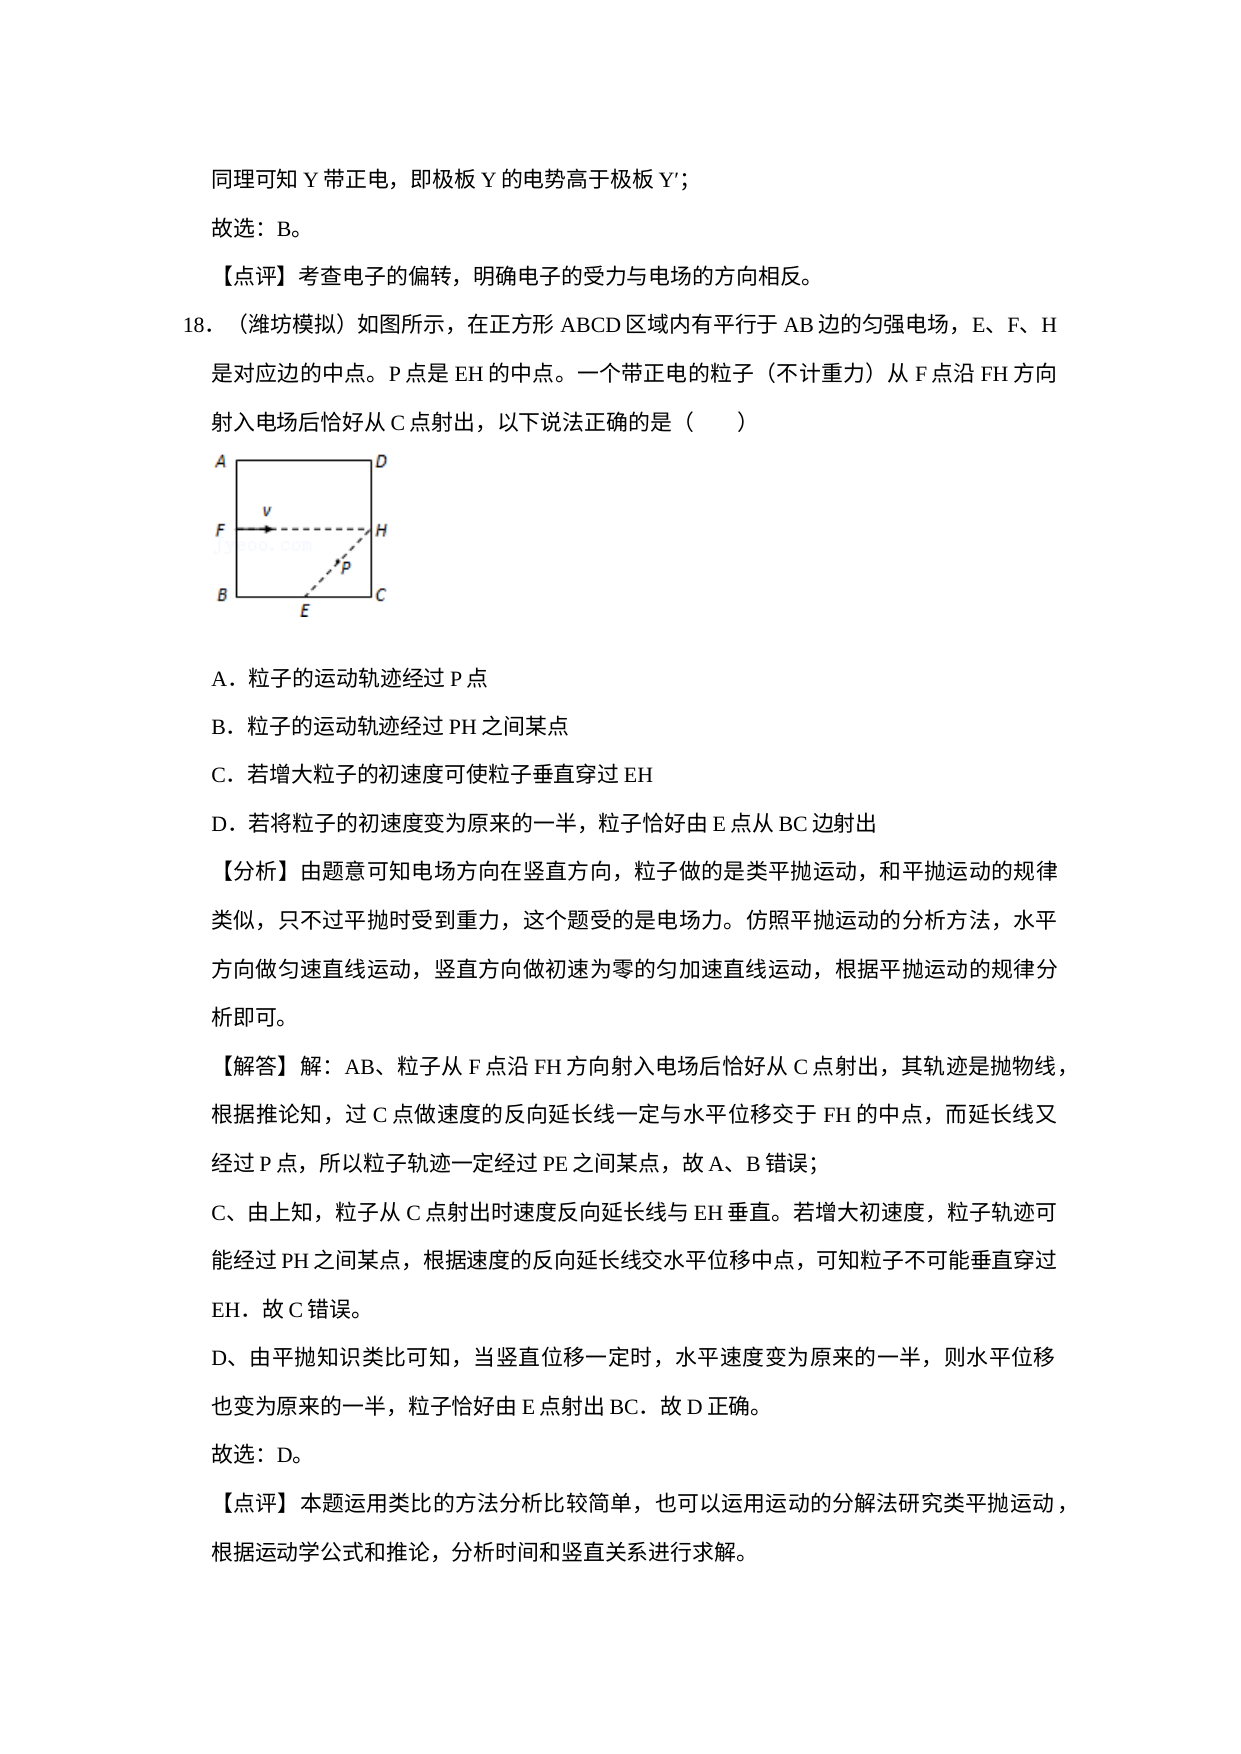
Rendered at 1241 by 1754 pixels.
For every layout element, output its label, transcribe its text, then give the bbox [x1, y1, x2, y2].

text B．粒子的运动轨迹经过PH之间某点 [183, 709, 1058, 741]
text 故选：D。 [211, 1437, 1058, 1469]
text C．若增大粒子的初速度可使粒子垂直穿过EH [183, 757, 1058, 789]
picture [211, 452, 388, 617]
text D、由平抛知识类比可知，当竖直位移一定时，水平速度变为原来的一半，则水平位移也变为原来的一半，粒子恰好由E点射出BC．故D正确。 [211, 1340, 1058, 1421]
text 【点评】考查电子的偏转，明确电子的受力与电场的方向相反。 [211, 259, 1058, 291]
text C、由上知，粒子从C点射出时速度反向延长线与EH垂直。若增大初速度，粒子轨迹可能经过PH之间某点，根据速度的反向延长线交水平位移中点，可知粒子不可能垂直穿过EH．故C错误。 [211, 1194, 1058, 1324]
text A．粒子的运动轨迹经过P点 [183, 660, 1058, 693]
text 【解答】解：AB、粒子从F点沿FH方向射入电场后恰好从C点射出，其轨迹是抛物线，根据推论知，过C点做速度的反向延长线一定与水平位移交于FH的中点，而延长线又经过P点，所以粒子轨迹一定经过PE之间某点，故A、B错误； [211, 1048, 1058, 1178]
text D．若将粒子的初速度变为原来的一半，粒子恰好由E点从BC边射出 [183, 805, 1058, 838]
text 故选：B。 [211, 210, 1058, 243]
text 【点评】本题运用类比的方法分析比较简单，也可以运用运动的分解法研究类平抛运动，根据运动学公式和推论，分析时间和竖直关系进行求解。 [211, 1485, 1058, 1567]
text 同理可知Y带正电，即极板Y的电势高于极板Y′； [211, 162, 1058, 194]
text 18．（潍坊模拟）如图所示，在正方形ABCD区域内有平行于AB边的匀强电场，E、F、H是对应边的中点。P点是EH的中点。一个带正电的粒子（不计重力）从F点沿FH方向射入电场后恰好从C点射出，以下说法正确的是（ ） [183, 307, 1058, 437]
text 【分析】由题意可知电场方向在竖直方向，粒子做的是类平抛运动，和平抛运动的规律类似，只不过平抛时受到重力，这个题受的是电场力。仿照平抛运动的分析方法，水平方向做匀速直线运动，竖直方向做初速为零的匀加速直线运动，根据平抛运动的规律分析即可。 [211, 854, 1058, 1032]
